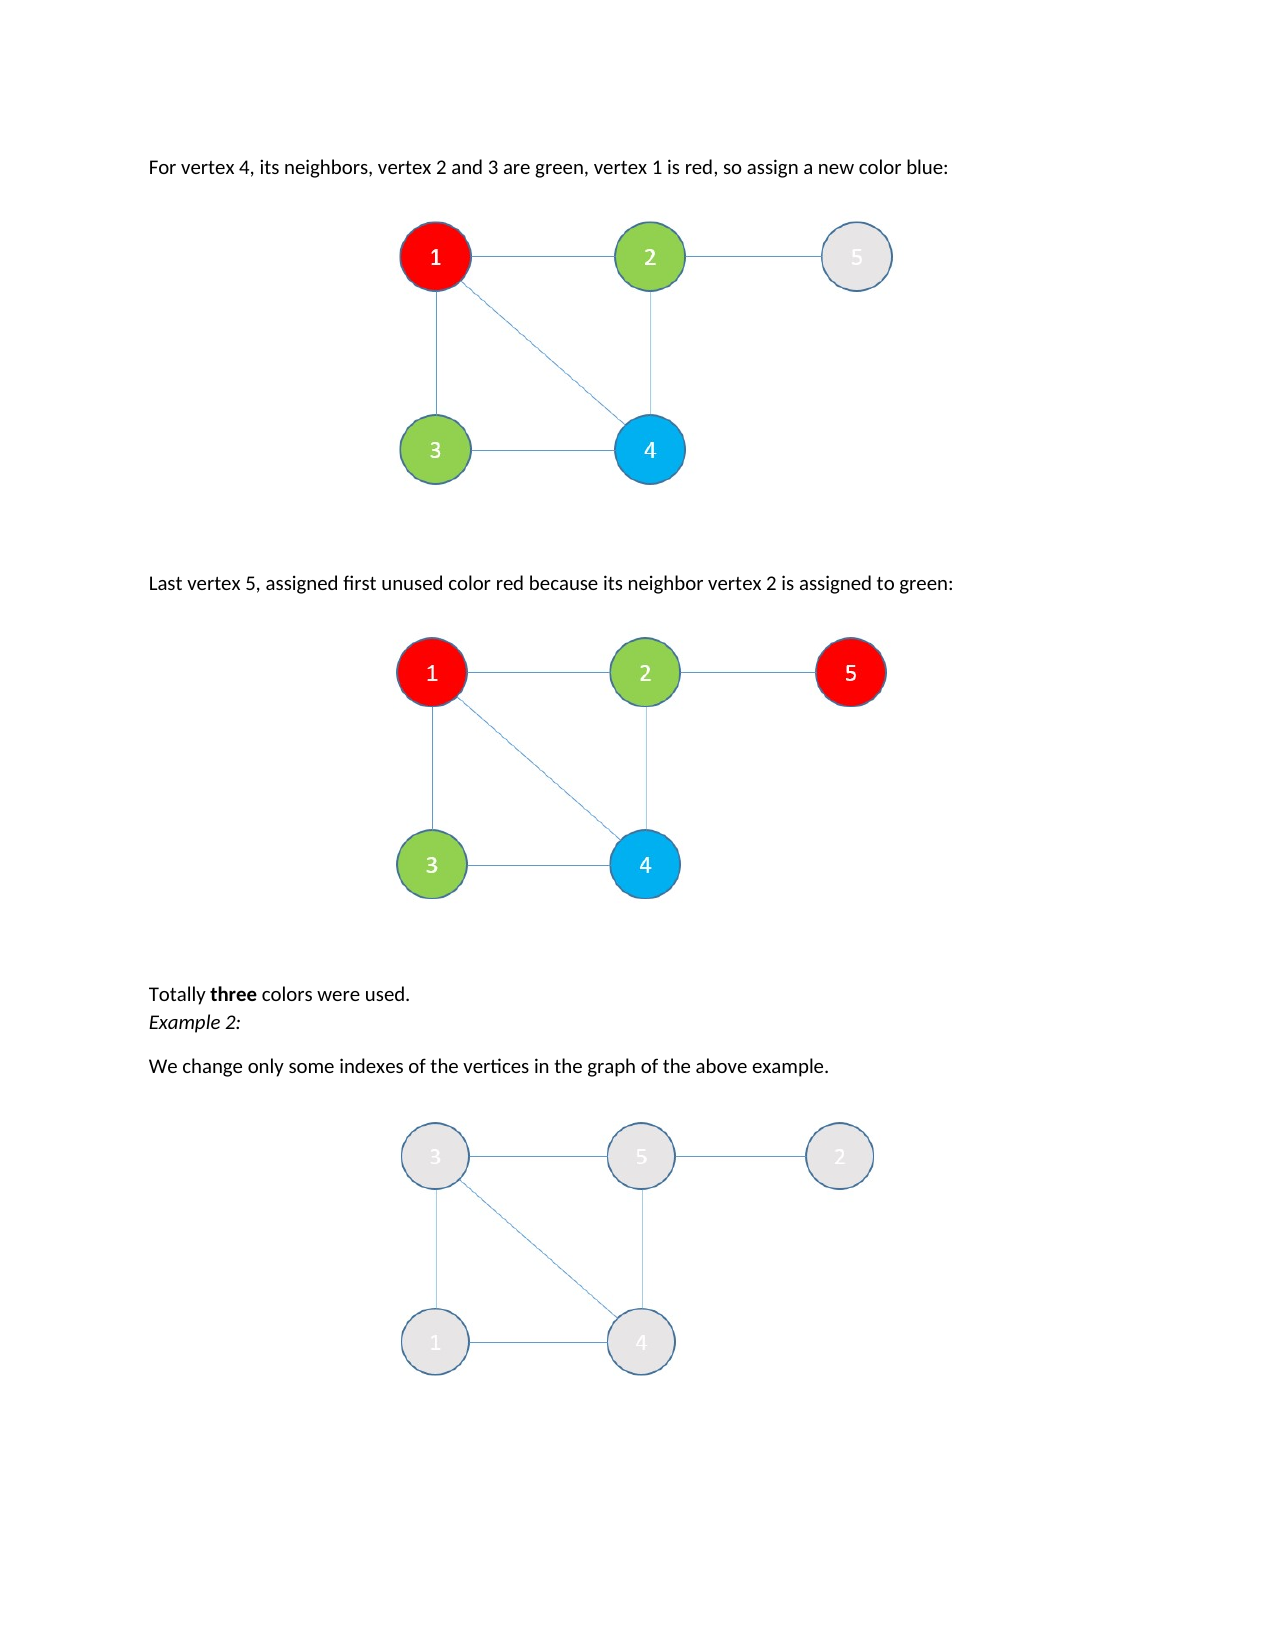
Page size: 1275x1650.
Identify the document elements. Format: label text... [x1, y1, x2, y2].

text Example 2: [148, 1009, 1077, 1035]
text Totally three colors were used. [148, 981, 1077, 1007]
picture [334, 182, 941, 539]
text We change only some indexes of the vertices in the graph of the above example. [148, 1053, 1077, 1079]
picture [337, 598, 938, 950]
text Last vertex 5, assigned first unused color red because its neighbor vertex 2 is assigned to green: [148, 570, 1077, 596]
picture [346, 1081, 929, 1437]
text For vertex 4, its neighbors, vertex 2 and 3 are green, vertex 1 is red, so assign a new color blue: [148, 154, 1077, 180]
